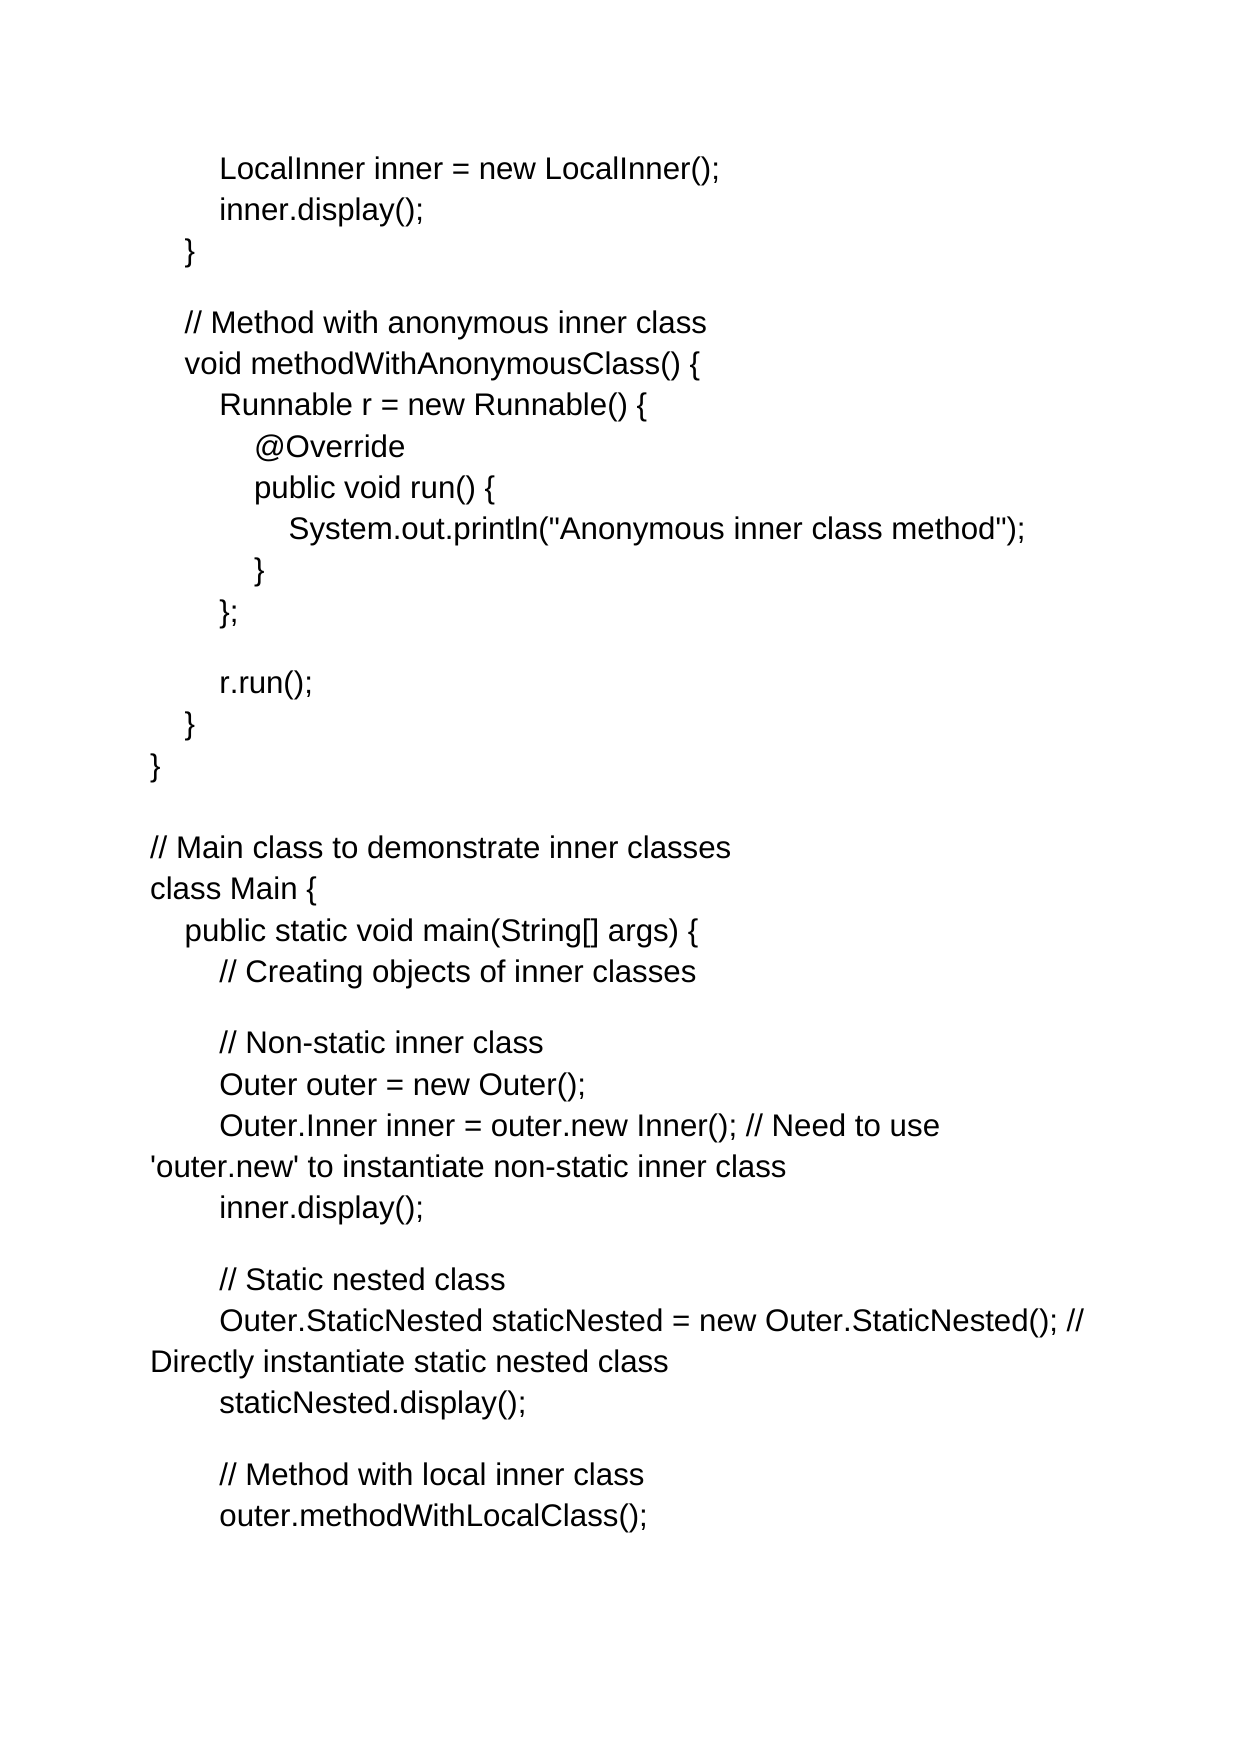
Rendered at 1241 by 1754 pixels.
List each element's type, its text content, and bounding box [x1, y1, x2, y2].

text staticNested.display(); [150, 1384, 1090, 1421]
text public void run() { [150, 469, 1090, 505]
text inner.display(); [150, 1189, 1090, 1225]
text // Static nested class [150, 1261, 1090, 1297]
text System.out.println("Anonymous inner class method"); [150, 510, 1090, 546]
text Runnable r = new Runnable() { [150, 386, 1090, 422]
text // Non-static inner class [150, 1024, 1090, 1060]
text inner.display(); [150, 191, 1090, 227]
text void methodWithAnonymousClass() { [150, 345, 1090, 381]
text // Method with anonymous inner class [150, 304, 1090, 340]
text } [150, 551, 1090, 587]
text class Main { [150, 870, 1090, 906]
text r.run(); [150, 664, 1090, 700]
text @Override [150, 428, 1090, 464]
text outer.methodWithLocalClass(); [150, 1497, 1090, 1533]
text Outer.StaticNested staticNested = new Outer.StaticNested(); // Directly instantiate static nested class [150, 1302, 1090, 1379]
text // Creating objects of inner classes [150, 953, 1090, 989]
text public static void main(String[] args) { [150, 912, 1090, 948]
text // Main class to demonstrate inner classes [150, 829, 1090, 865]
text } [150, 747, 1090, 783]
text } [150, 232, 1090, 268]
text Outer.Inner inner = outer.new Inner(); // Need to use 'outer.new' to instantiate non-static inner class [150, 1107, 1090, 1184]
text }; [150, 593, 1090, 629]
text // Method with local inner class [150, 1456, 1090, 1492]
text } [150, 705, 1090, 741]
text LocalInner inner = new LocalInner(); [150, 150, 1090, 186]
text Outer outer = new Outer(); [150, 1066, 1090, 1102]
